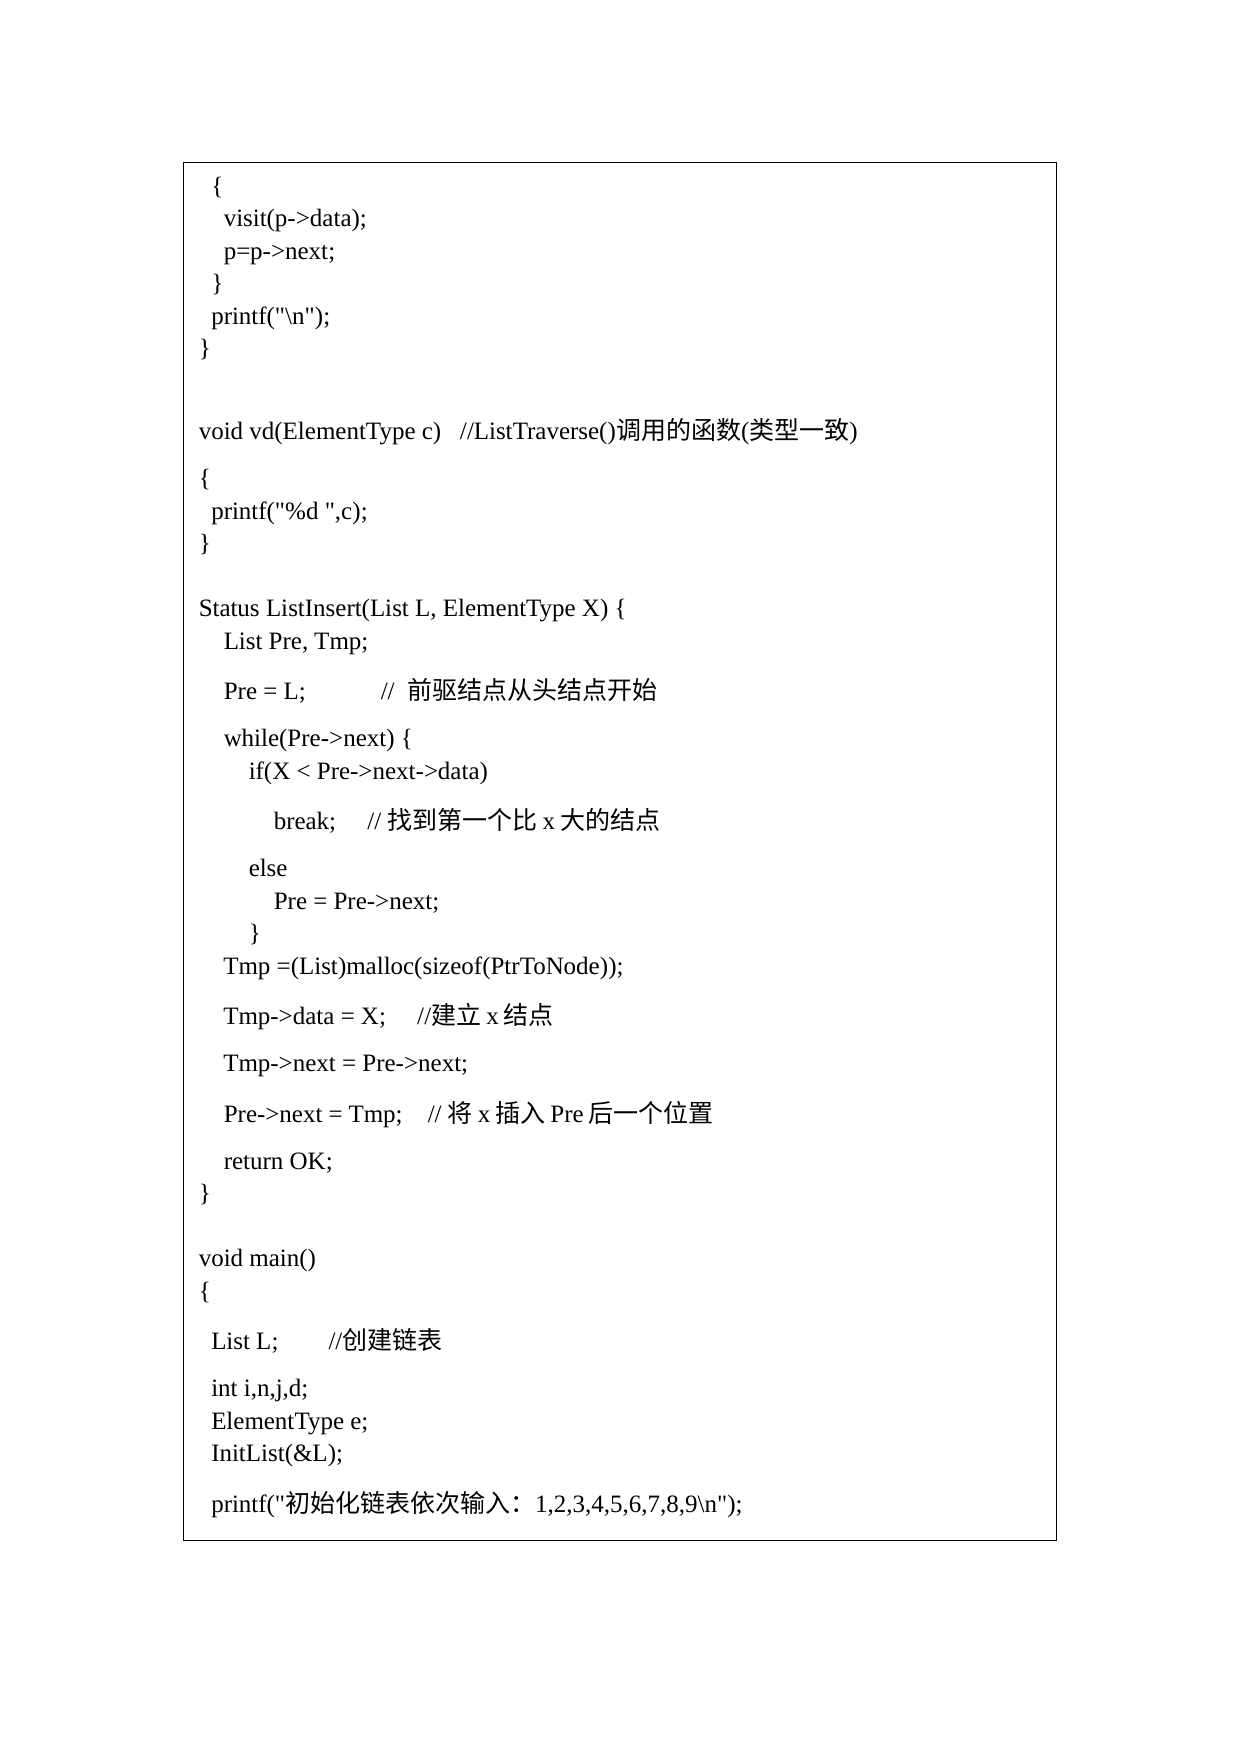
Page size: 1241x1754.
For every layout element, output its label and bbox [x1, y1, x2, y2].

table_cell [184, 163, 1056, 1540]
